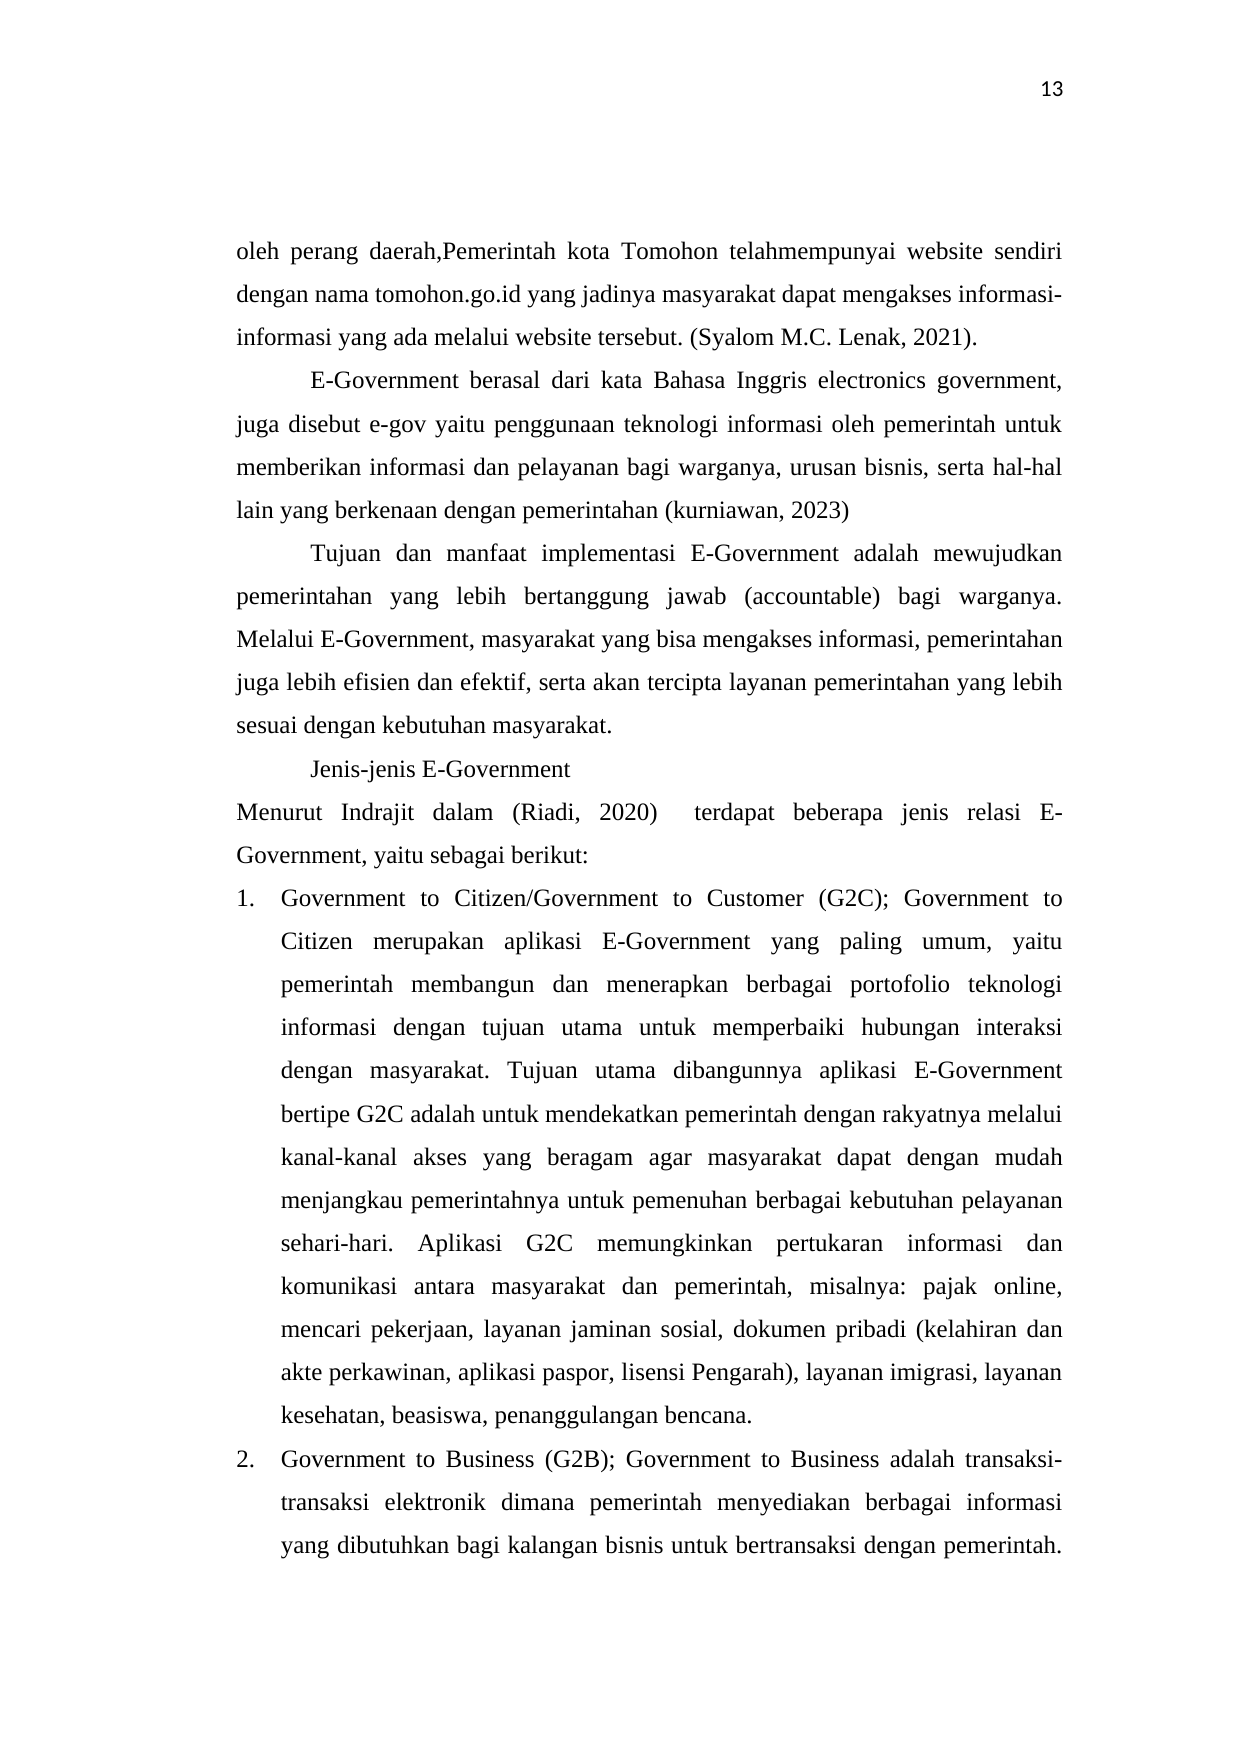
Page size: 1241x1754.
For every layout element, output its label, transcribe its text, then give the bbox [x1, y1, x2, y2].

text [236, 236, 1063, 351]
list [236, 1444, 1063, 1559]
text E-Government berasal dari kata Bahasa Inggris electronics government, juga disebut e-gov yaitu penggunaan teknologi informasi oleh pemerintah untuk memberikan informasi dan pelayanan bagi warganya, urusan bisnis, serta hal-hal lain yang berkenaan dengan pemerintahan [236, 366, 1063, 524]
list Government to Citizen/Government to Customer (G2C); Government to Citizen merupakan aplikasi E-Government yang paling umum, yaitu pemerintah membangun dan menerapkan berbagai portofolio teknologi informasi dengan tujuan utama untuk memperbaiki hubungan interaksi dengan masyarakat. Tujuan utama dibangunnya aplikasi E-Government bertipe G2C adalah untuk mendekatkan pemerintah dengan rakyatnya melalui kanal-kanal akses yang beragam agar masyarakat dapat dengan mudah menjangkau pemerintahnya untuk pemenuhan berbagai kebutuhan pelayanan sehari-hari. Aplikasi G2C memungkinkan pertukaran informasi dan komunikasi antara masyarakat dan pemerintah, misalnya: pajak online, mencari pekerjaan, layanan jaminan sosial, dokumen pribadi (kelahiran dan akte perkawinan, aplikasi paspor, lisensi Pengarah), layanan imigrasi, layanan kesehatan, beasiswa, penanggulangan bencana. [236, 883, 1063, 1429]
text Jenis-jenis E-Government [236, 754, 1063, 782]
text Tujuan dan manfaat implementasi E-Government adalah mewujudkan pemerintahan yang lebih bertanggung jawab (accountable) bagi warganya. Melalui E-Government, masyarakat yang bisa mengakses informasi, pemerintahan juga lebih efisien dan efektif, serta akan tercipta layanan pemerintahan yang lebih sesuai dengan kebutuhan masyarakat. [236, 538, 1063, 739]
text Menurut Indrajit dalam terdapat beberapa jenis relasi E-Government, yaitu sebagai berikut: [236, 797, 1063, 869]
